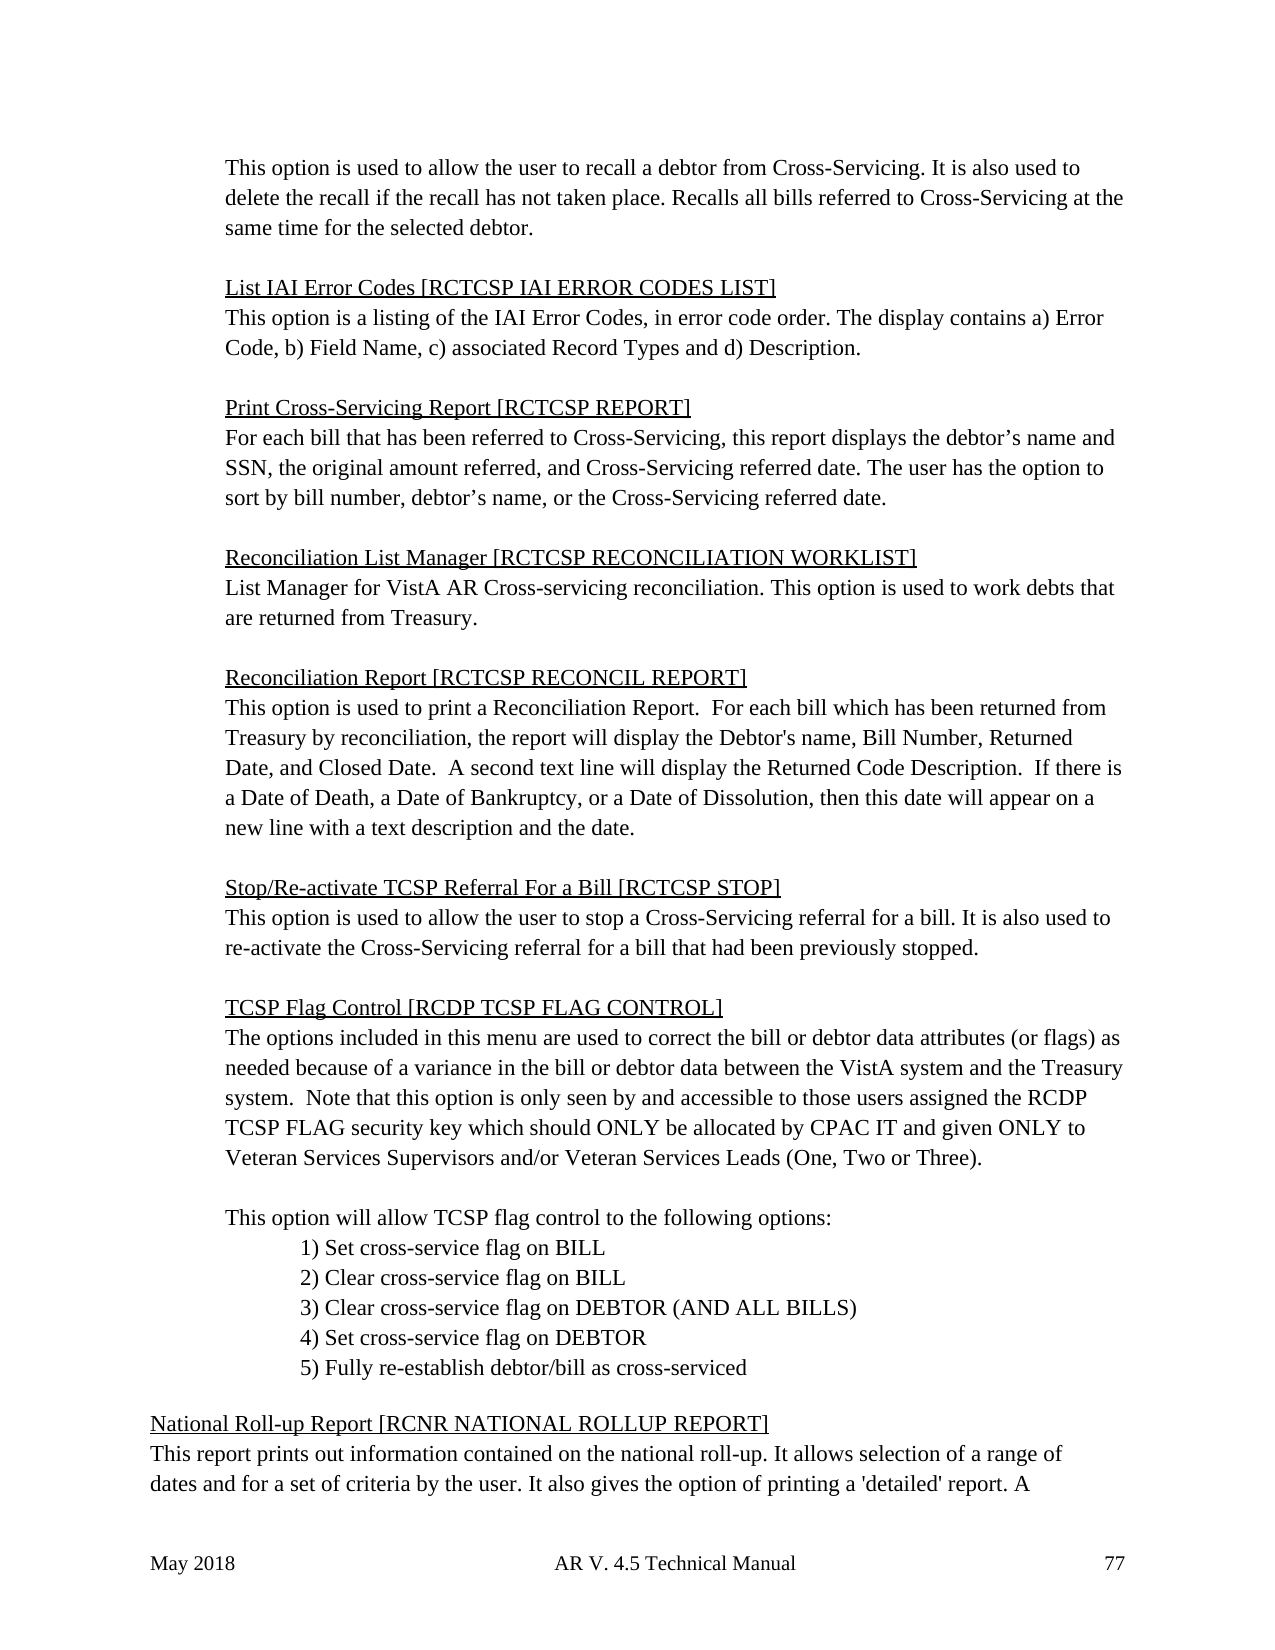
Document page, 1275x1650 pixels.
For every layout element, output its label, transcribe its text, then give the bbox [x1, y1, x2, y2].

text Reconciliation List Manager [RCTCSP RECONCILIATION WORKLIST] [225, 540, 1125, 570]
text This option is used to print a Reconciliation Report. For each bill which has been returned from Treasury by reconciliation, the report will display the Debtor's name, Bill Number, Returned Date, and Closed Date. A second text line will display the Returned Code Description. If there is a Date of Death, a Date of Bankruptcy, or a Date of Dissolution, then this date will appear on a new line with a text description and the date. [225, 690, 1125, 840]
text Reconciliation Report [RCTCSP RECONCIL REPORT] [225, 660, 1125, 690]
text 3) Clear cross-service flag on DEBTOR (AND ALL BILLS) [225, 1290, 1125, 1320]
text List IAI Error Codes [RCTCSP IAI ERROR CODES LIST] [225, 270, 1125, 300]
text The options included in this menu are used to correct the bill or debtor data attributes (or flags) as needed because of a variance in the bill or debtor data between the VistA system and the Treasury system. Note that this option is only seen by and accessible to those users assigned the RCDP TCSP FLAG security key which should ONLY be allocated by CPAC IT and given ONLY to Veteran Services Supervisors and/or Veteran Services Leads (One, Two or Three). [225, 1020, 1125, 1170]
text This option is used to allow the user to stop a Cross-Servicing referral for a bill. It is also used to re-activate the Cross-Servicing referral for a bill that had been previously stopped. [225, 900, 1125, 960]
text For each bill that has been referred to Cross-Servicing, this report displays the debtor’s name and SSN, the original amount referred, and Cross-Servicing referred date. The user has the option to sort by bill number, debtor’s name, or the Cross-Servicing referred date. [225, 420, 1125, 510]
text This option will allow TCSP flag control to the following options: [225, 1200, 1125, 1230]
text List Manager for VistA AR Cross-servicing reconciliation. This option is used to work debts that are returned from Treasury. [225, 570, 1125, 630]
text This option is used to allow the user to recall a debtor from Cross-Servicing. It is also used to delete the recall if the recall has not taken place. Recalls all bills referred to Cross-Servicing at the same time for the selected debtor. [225, 150, 1125, 240]
text Print Cross-Servicing Report [RCTCSP REPORT] [225, 390, 1125, 420]
text TCSP Flag Control [RCDP TCSP FLAG CONTROL] [225, 990, 1125, 1020]
text 5) Fully re-establish debtor/bill as cross-serviced [225, 1350, 1125, 1380]
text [150, 1440, 1104, 1496]
text 4) Set cross-service flag on DEBTOR [225, 1320, 1125, 1350]
text This option is a listing of the IAI Error Codes, in error code order. The display contains a) Error Code, b) Field Name, c) associated Record Types and d) Description. [225, 300, 1125, 360]
text Stop/Re-activate TCSP Referral For a Bill [RCTCSP STOP] [225, 870, 1125, 900]
text 1) Set cross-service flag on BILL [225, 1230, 1125, 1260]
text National Roll-up Report [RCNR NATIONAL ROLLUP REPORT] [150, 1410, 1111, 1436]
text 2) Clear cross-service flag on BILL [225, 1260, 1125, 1290]
